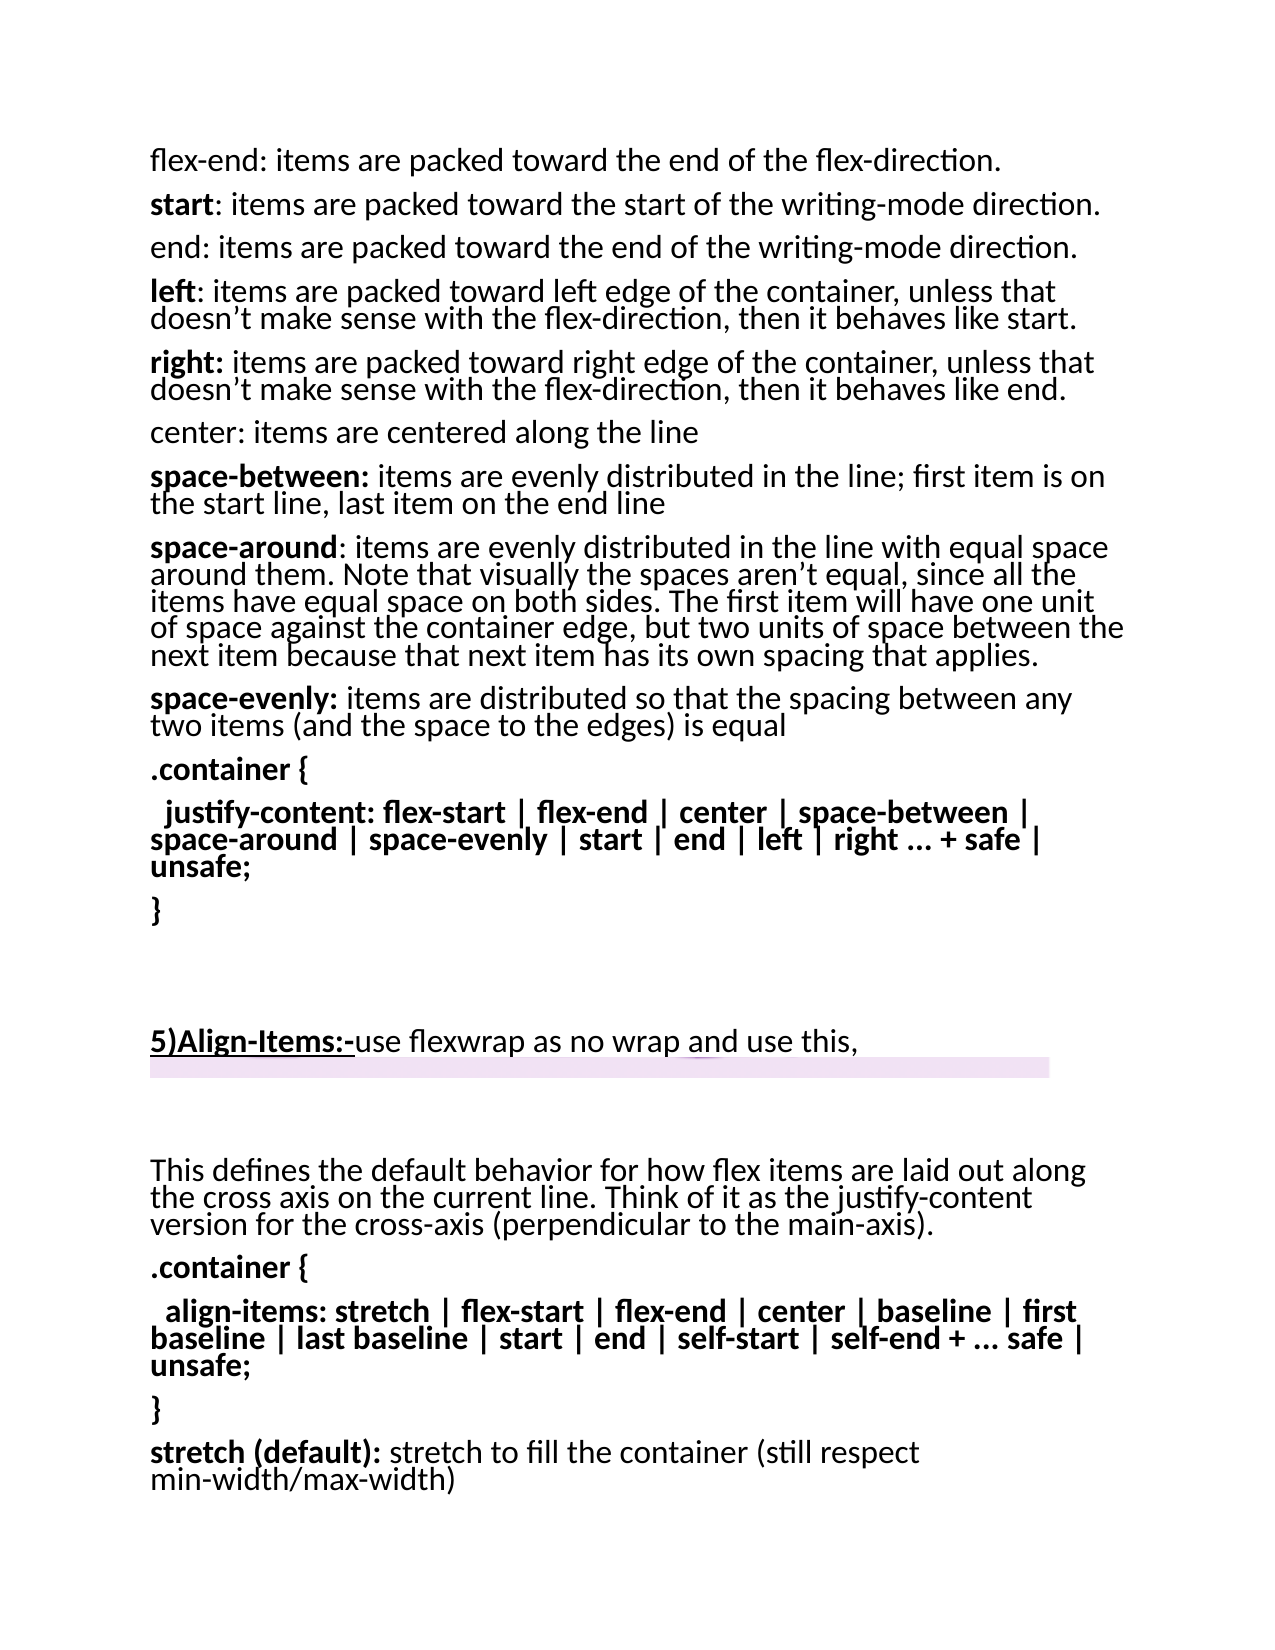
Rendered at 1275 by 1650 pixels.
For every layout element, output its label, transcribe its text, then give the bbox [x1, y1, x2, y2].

text align-items: stretch | flex-start | flex-end | center | baseline | first baseline | last baseline | start | end | self-start | self-end + ... safe | unsafe; [150, 1301, 1125, 1382]
text .container { [150, 759, 1125, 786]
text flex-end: items are packed toward the end of the flex-direction. [150, 150, 1125, 177]
text This defines the default behavior for how flex items are laid out along the cross axis on the current line. Think of it as the justify-content version for the cross-axis (perpendicular to the main-axis). [150, 1160, 1125, 1241]
text space-between: items are evenly distributed in the line; first item is on the start line, last item on the end line [150, 466, 1125, 520]
text } [150, 900, 1125, 927]
text 5)Align-Items:-use flexwrap as no wrap and use this, [172, 1031, 1125, 1058]
text end: items are packed toward the end of the writing-mode direction. [150, 237, 1125, 264]
text } [150, 1399, 1125, 1426]
text stretch (default): stretch to fill the container (still respect min-width/max-width) [150, 1442, 1125, 1496]
text justify-content: flex-start | flex-end | center | space-between | space-around | space-evenly | start | end | left | right ... + safe | unsafe; [150, 802, 1125, 883]
text left: items are packed toward left edge of the container, unless that doesn’t make sense with the flex-direction, then it behaves like start. [150, 281, 1125, 335]
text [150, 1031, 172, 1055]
text center: items are centered along the line [150, 422, 1125, 449]
text space-around: items are evenly distributed in the line with equal space around them. Note that visually the spaces aren’t equal, since all the items have equal space on both sides. The first item will have one unit of space against the container edge, but two units of space between the next item because that next item has its own spacing that applies. [150, 536, 1125, 671]
text space-evenly: items are distributed so that the spacing between any two items (and the space to the edges) is equal [150, 688, 1125, 742]
text right: items are packed toward right edge of the container, unless that doesn’t make sense with the flex-direction, then it behaves like end. [150, 352, 1125, 406]
text .container { [150, 1257, 1125, 1284]
text start: items are packed toward the start of the writing-mode direction. [150, 194, 1125, 221]
